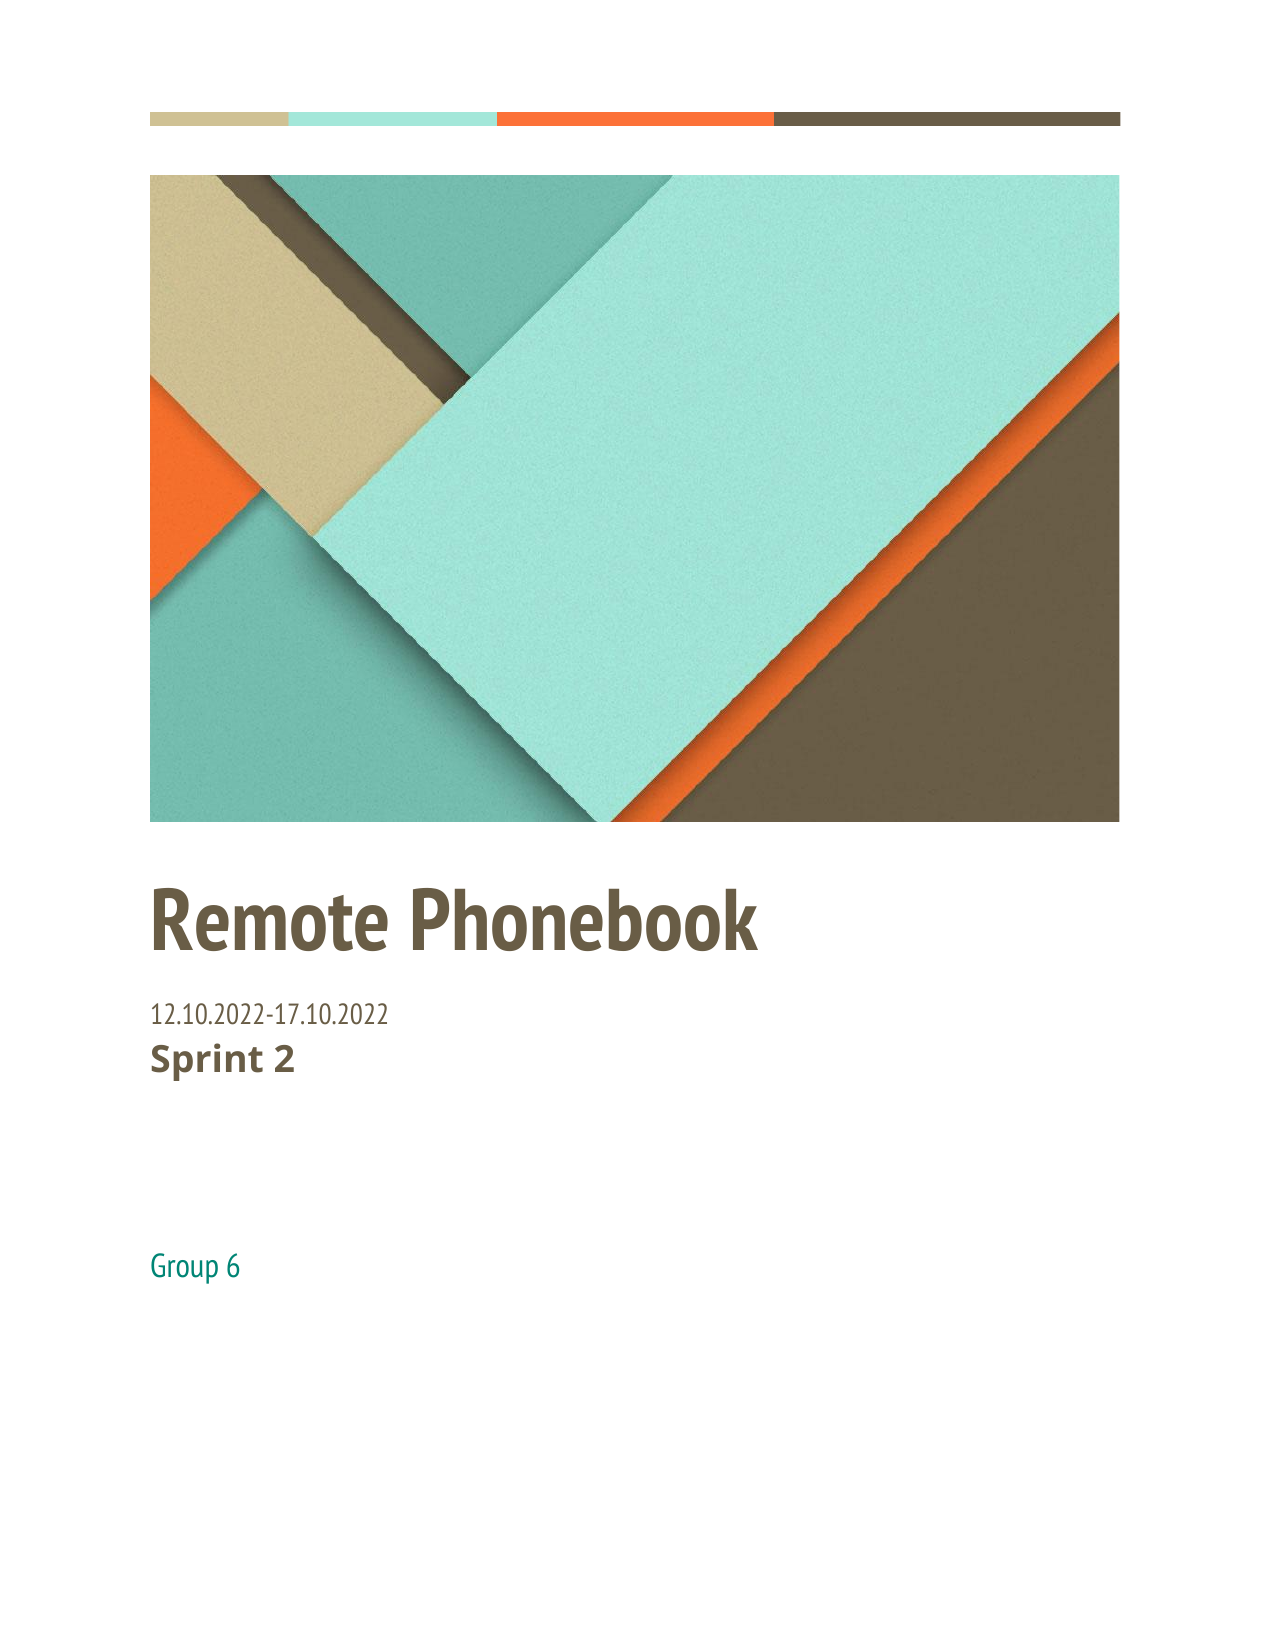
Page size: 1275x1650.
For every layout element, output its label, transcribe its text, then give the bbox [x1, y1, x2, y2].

subtitle 12.10.2022-17.10.2022 [150, 995, 1125, 1033]
text Group 6 [150, 1244, 1125, 1287]
text Sprint 2 [150, 1033, 1125, 1084]
title Remote Phonebook [150, 861, 1125, 974]
picture [150, 112, 1121, 126]
picture [150, 175, 1120, 822]
